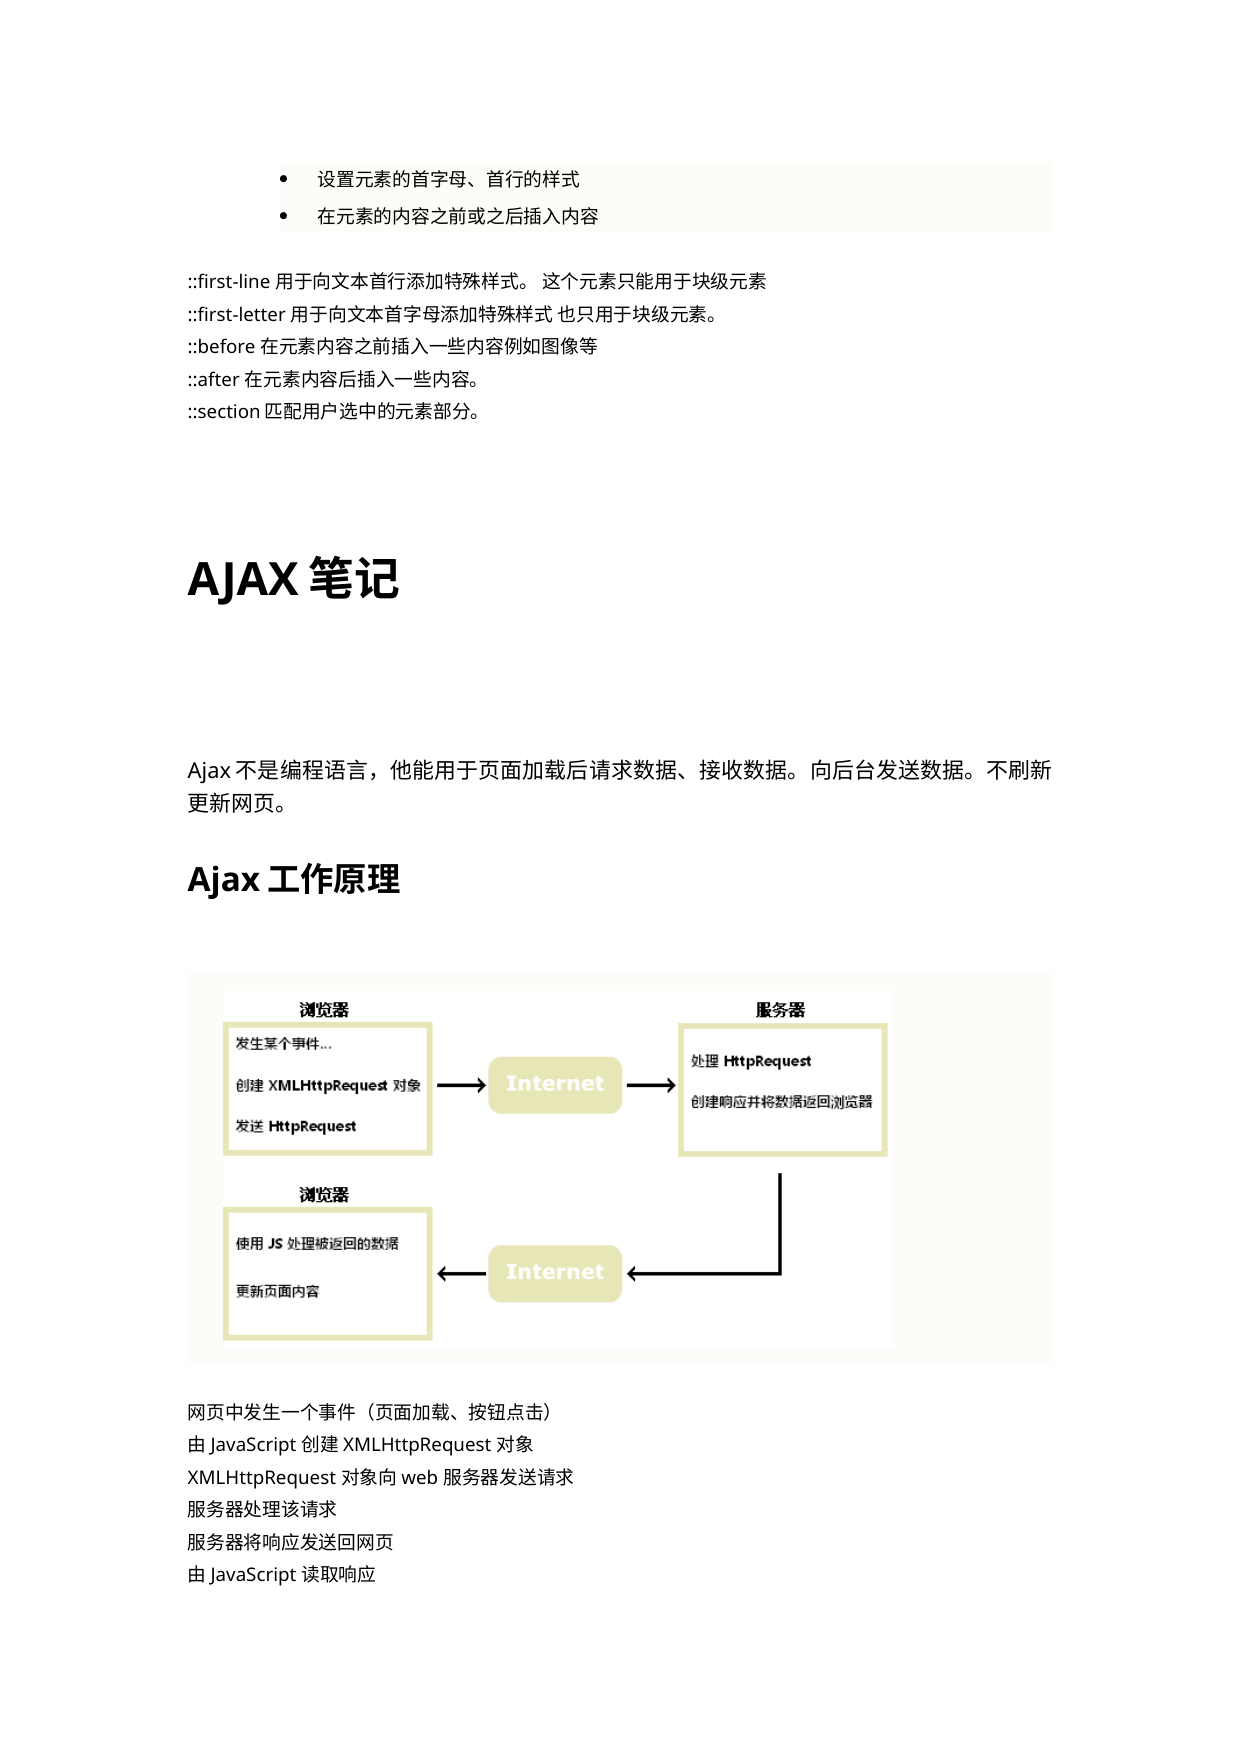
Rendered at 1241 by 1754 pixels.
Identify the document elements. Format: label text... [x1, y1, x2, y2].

text ::first-letter 用于向文本首字母添加特殊样式 也只用于块级元素。 [187, 297, 1053, 329]
list 在元素的内容之前或之后插入内容 [280, 199, 1053, 232]
text 网页中发生一个事件（页面加载、按钮点击） [187, 1395, 1053, 1427]
text ::before 在元素内容之前插入一些内容例如图像等 [187, 329, 1053, 362]
picture [187, 972, 1053, 1364]
text ::after 在元素内容后插入一些内容。 [187, 362, 1053, 394]
subtitle AJAX笔记 [187, 527, 1053, 624]
text 由 JavaScript 读取响应 [187, 1557, 1053, 1590]
text ::section匹配用户选中的元素部分。 [187, 394, 1053, 427]
text 由 JavaScript 创建 XMLHttpRequest 对象 [187, 1427, 1053, 1460]
subtitle Ajax工作原理 [187, 845, 1053, 910]
text ::first-line 用于向文本首行添加特殊样式。 这个元素只能用于块级元素 [187, 264, 1053, 297]
text XMLHttpRequest 对象向 web 服务器发送请求 [187, 1460, 1053, 1492]
text Ajax不是编程语言，他能用于页面加载后请求数据、接收数据。向后台发送数据。不刷新更新网页。 [187, 753, 1053, 818]
text 服务器处理该请求 [187, 1492, 1053, 1525]
list 设置元素的首字母、首行的样式 [280, 162, 1053, 194]
text 服务器将响应发送回网页 [187, 1525, 1053, 1557]
